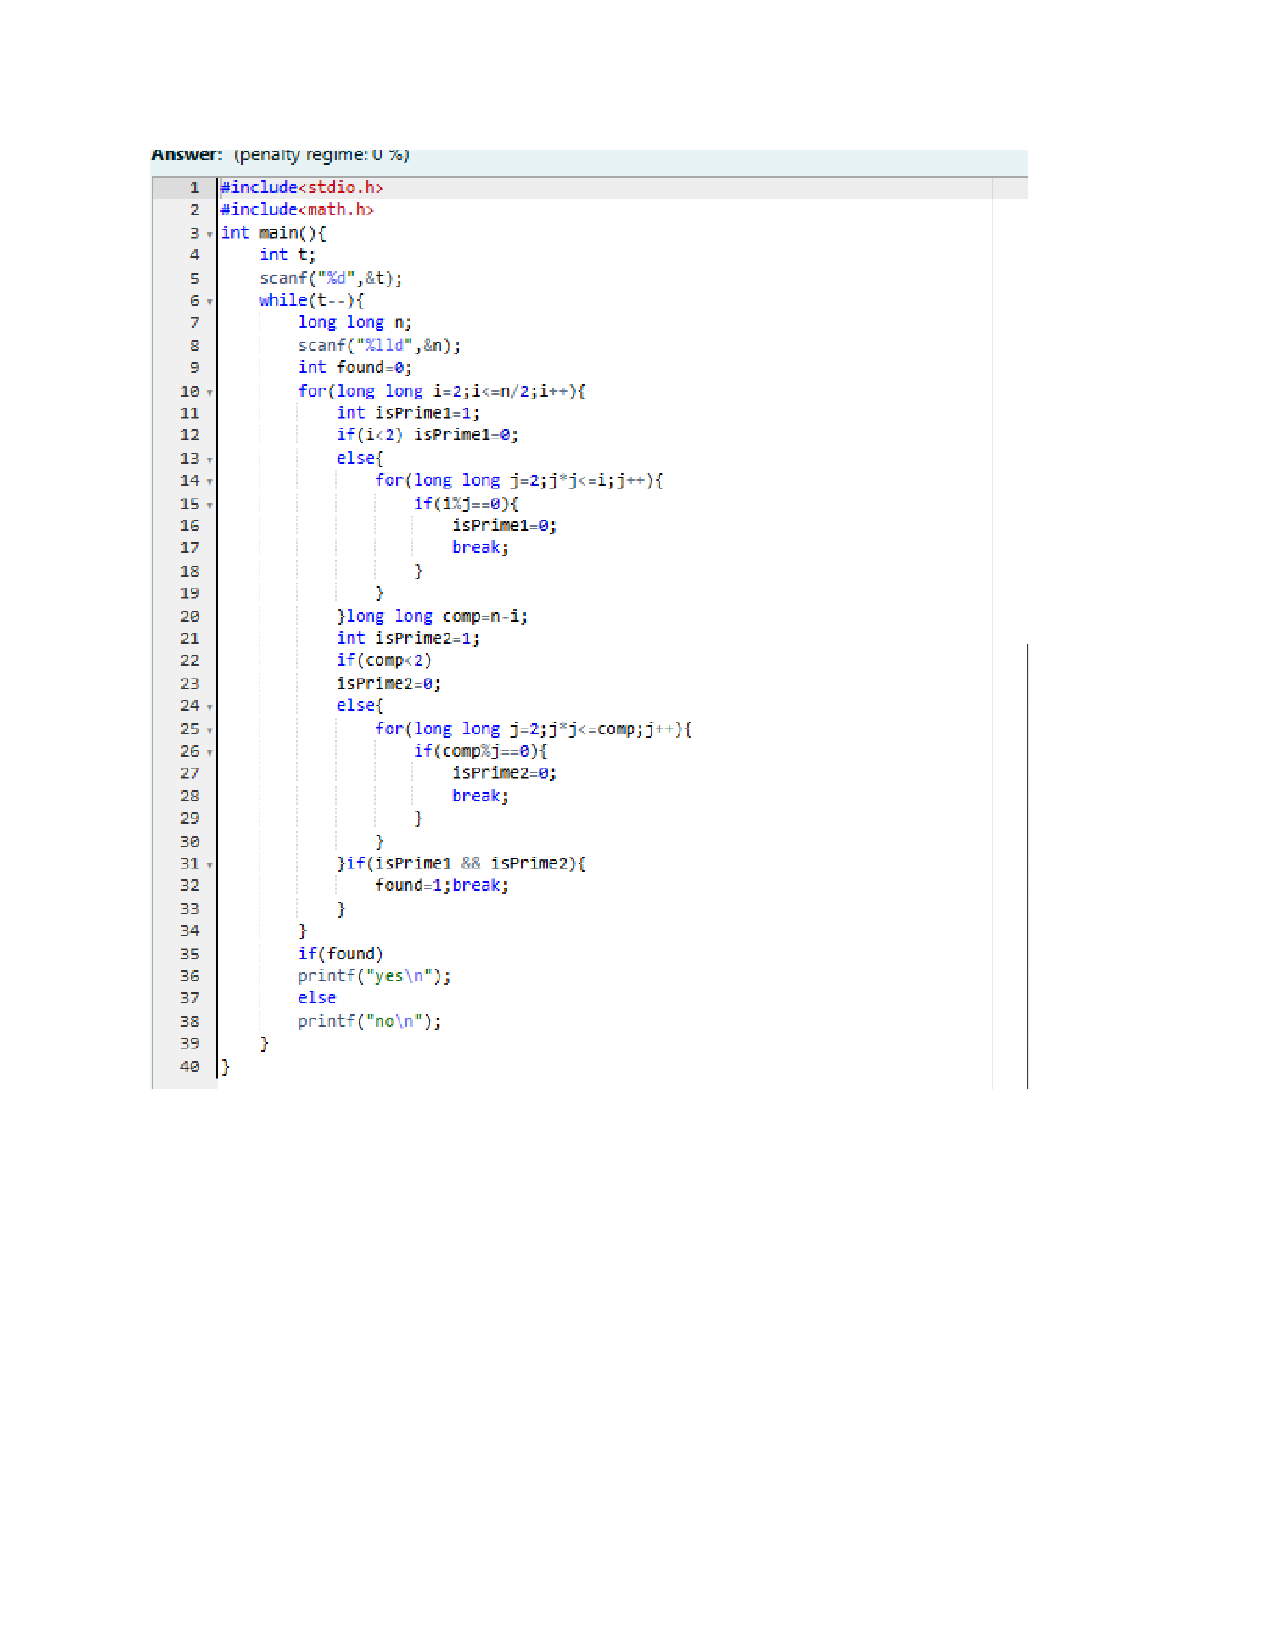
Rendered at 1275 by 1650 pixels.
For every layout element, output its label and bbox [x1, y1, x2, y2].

picture [150, 150, 1029, 1089]
